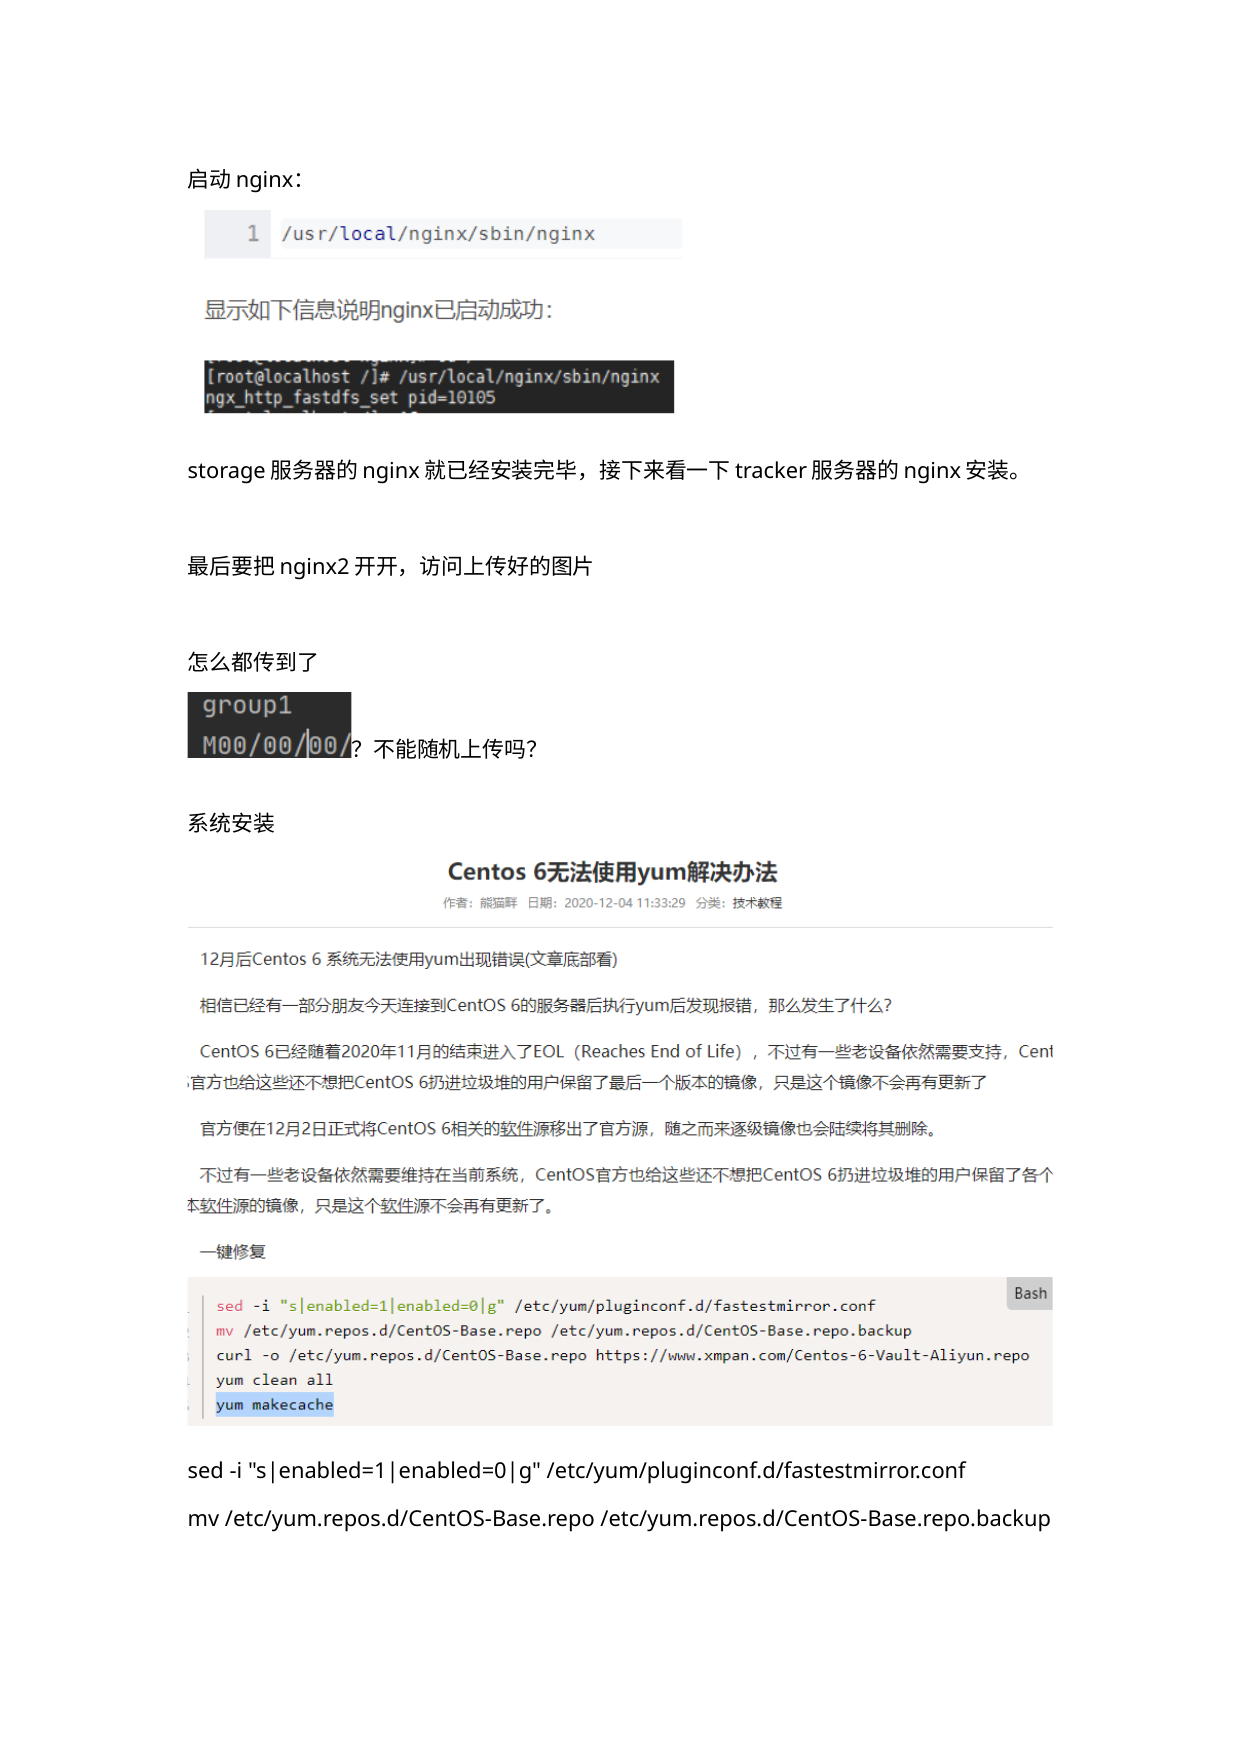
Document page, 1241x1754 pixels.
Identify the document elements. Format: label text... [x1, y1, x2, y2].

text storage服务器的nginx就已经安装完毕，接下来看一下tracker服务器的nginx安装。 [187, 453, 1053, 485]
text 启动nginx： [187, 162, 1053, 194]
text 系统安装 [187, 806, 1053, 838]
text 怎么都传到了 [187, 644, 1053, 677]
picture [187, 692, 352, 758]
text mv /etc/yum.repos.d/CentOS-Base.repo /etc/yum.repos.d/CentOS-Base.repo.backup [187, 1501, 1053, 1534]
picture [187, 854, 1053, 1426]
text ？不能随机上传吗？ [187, 692, 1053, 790]
picture [187, 210, 683, 417]
text sed -i "s|enabled=1|enabled=0|g" /etc/yum/pluginconf.d/fastestmirror.conf [187, 1454, 1053, 1487]
text 最后要把nginx2开开，访问上传好的图片 [187, 548, 1053, 581]
